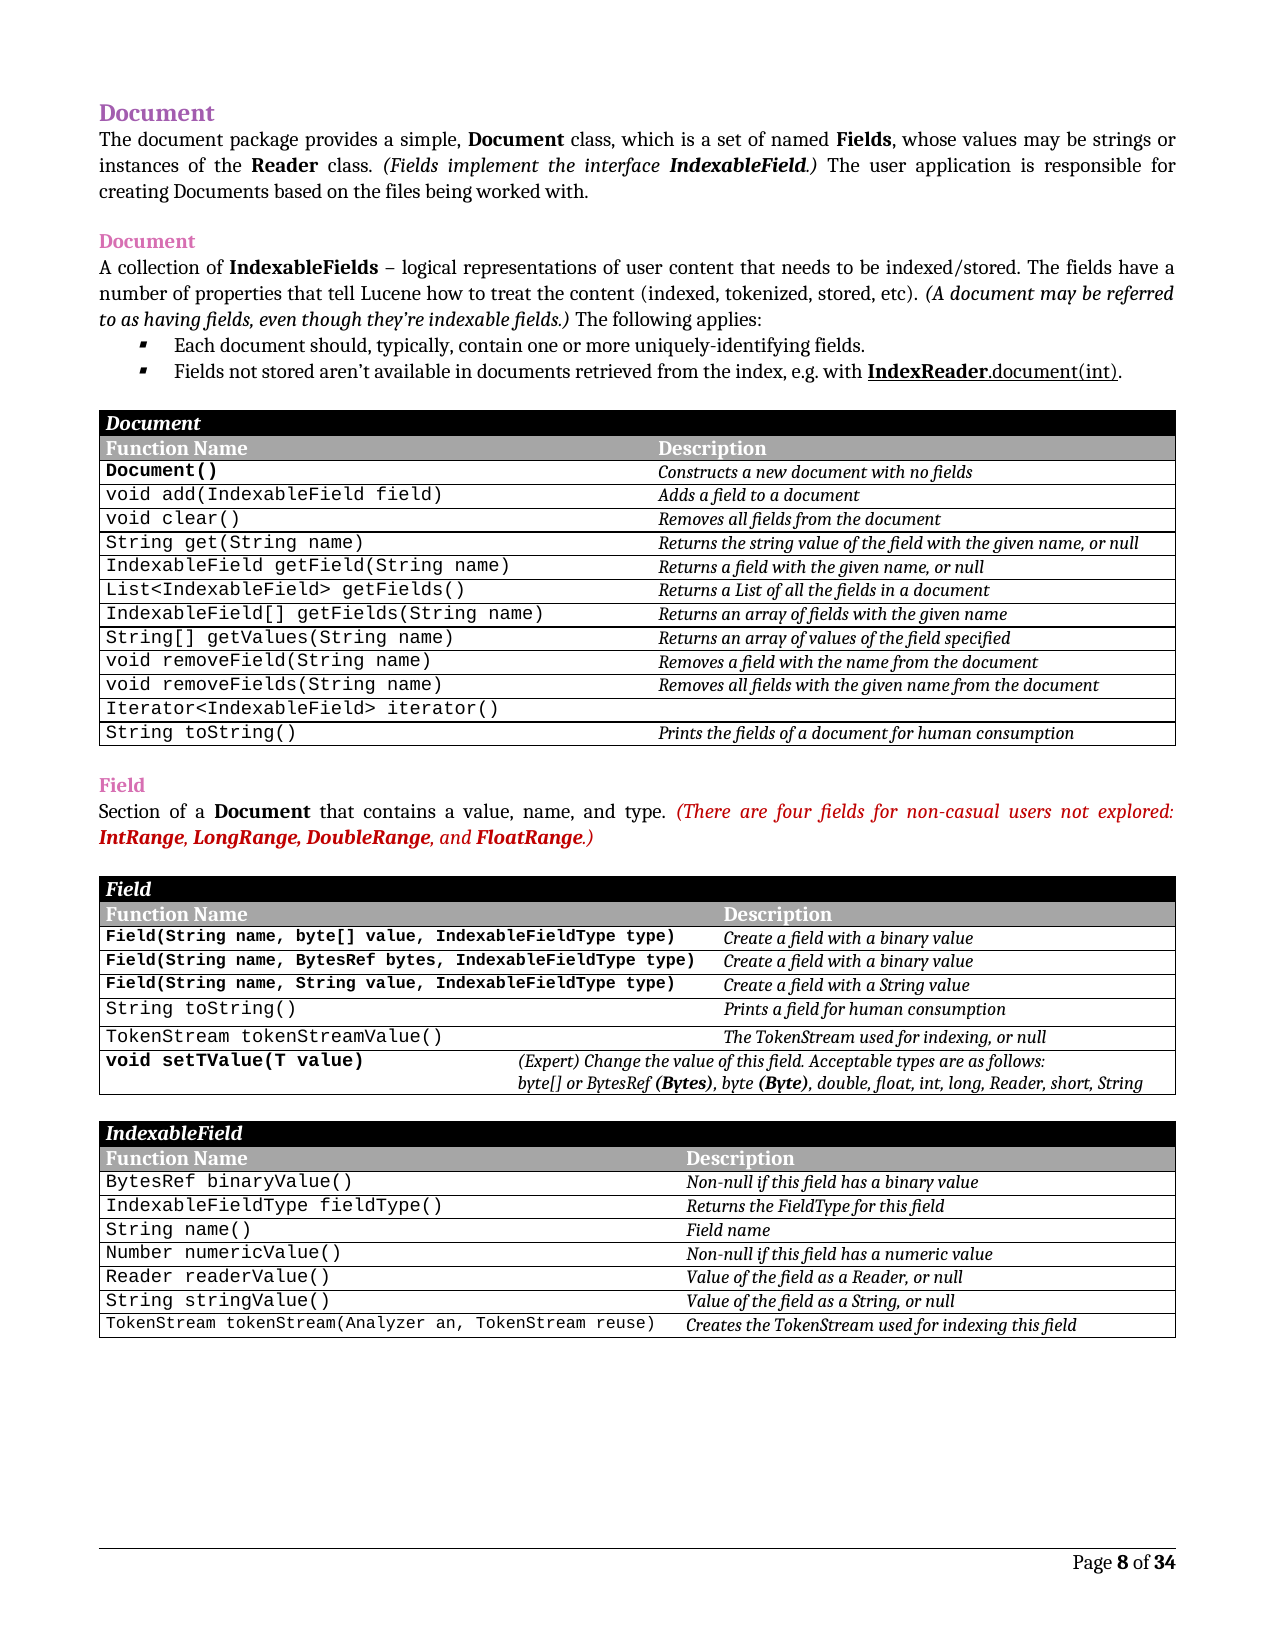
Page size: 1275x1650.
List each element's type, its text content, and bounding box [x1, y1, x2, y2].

table_cell Description [652, 436, 1175, 460]
table_cell Function Name [100, 1147, 680, 1171]
table_cell IndexableField getField(String name) [100, 556, 652, 579]
table_cell Create a field with a binary value [718, 927, 1175, 950]
table_cell Create a field with a String value [718, 975, 1175, 997]
table_cell Field(String name, byte[] value, IndexableFieldType type) [100, 927, 718, 950]
table_cell Iterator<IndexableField> iterator() [100, 699, 652, 721]
table_cell Value of the field as a Reader, or null [680, 1267, 1175, 1289]
table_cell void removeField(String name) [100, 651, 652, 674]
table_cell Function Name [100, 902, 718, 926]
list Fields not stored aren’t available in documents retrieved from the index, e.g. with IndexReader.document(int). [136, 359, 1176, 383]
table_cell void add(IndexableField field) [100, 485, 652, 508]
table_cell BytesRef binaryValue() [100, 1172, 680, 1194]
table_cell Field(String name, BytesRef bytes, IndexableFieldType type) [100, 951, 718, 974]
table_cell Creates the TokenStream used for indexing this field [680, 1314, 1175, 1337]
table_cell Document() [100, 461, 652, 484]
table_cell IndexableFieldType fieldType() [100, 1196, 680, 1218]
table_cell List<IndexableField> getFields() [100, 580, 652, 603]
table_cell void setTValue(T value) [100, 1051, 511, 1094]
table_cell String toString() [100, 999, 718, 1026]
table_cell IndexableField[] getFields(String name) [100, 604, 652, 626]
table_cell Field name [680, 1219, 1175, 1242]
table_cell Field(String name, String value, IndexableFieldType type) [100, 975, 718, 997]
table_cell Function Name [100, 436, 652, 460]
table_header IndexableField [100, 1122, 680, 1146]
text A collection of IndexableFields – logical representations of user content that needs to be indexed/stored. The fields have a number of properties that tell Lucene how to treat the content (indexed, tokenized, stored, etc). (A document may be referred to as having fields, even though they’re indexable fields.) The following applies: [99, 256, 1176, 332]
table_cell String name() [100, 1219, 680, 1242]
subtitle Document [99, 99, 1176, 128]
table_cell Adds a field to a document [652, 485, 1175, 508]
text Section of a Document that contains a value, name, and type. (There are four fields for non-casual users not explored: IntRange, LongRange, DoubleRange, and FloatRange.) [99, 799, 1176, 849]
table_cell [652, 699, 1175, 721]
table_cell Returns a field with the given name, or null [652, 556, 1175, 579]
subtitle Field [99, 774, 1176, 798]
table_cell Removes all fields from the document [652, 509, 1175, 531]
table_cell Non-null if this field has a binary value [680, 1172, 1175, 1194]
table_cell Prints the fields of a document for human consumption [652, 723, 1175, 745]
table_cell Removes all fields with the given name from the document [652, 675, 1175, 698]
table_cell The TokenStream used for indexing, or null [718, 1027, 1175, 1050]
table_cell Create a field with a binary value [718, 951, 1175, 974]
table_header [680, 1122, 1175, 1146]
table_header Document [100, 411, 652, 435]
table_cell Non-null if this field has a numeric value [680, 1243, 1175, 1266]
table_cell TokenStream tokenStreamValue() [100, 1027, 718, 1050]
table_cell Returns an array of fields with the given name [652, 604, 1175, 626]
table_header Field [100, 877, 718, 901]
table_cell TokenStream tokenStream(Analyzer an, TokenStream reuse) [100, 1314, 680, 1337]
table_cell Returns a List of all the fields in a document [652, 580, 1175, 603]
table_cell String[] getValues(String name) [100, 628, 652, 650]
table_cell String stringValue() [100, 1291, 680, 1313]
table_cell Returns an array of values of the field specified [652, 628, 1175, 650]
table_cell String get(String name) [100, 533, 652, 555]
table_cell Constructs a new document with no fields [652, 461, 1175, 484]
table_cell Value of the field as a String, or null [680, 1291, 1175, 1313]
table_cell Description [680, 1147, 1175, 1171]
table_cell String toString() [100, 723, 652, 745]
subtitle Document [99, 230, 1176, 254]
table_cell void removeFields(String name) [100, 675, 652, 698]
table_header [718, 877, 1175, 901]
table_cell Prints a field for human consumption [718, 999, 1175, 1026]
table_cell Returns the FieldType for this field [680, 1196, 1175, 1218]
table_cell Reader readerValue() [100, 1267, 680, 1289]
table_cell (Expert) Change the value of this field. Acceptable types are as follows: byte[] or BytesRef (Bytes), byte (Byte), double, float, int, long, Reader, short, String [511, 1051, 1175, 1094]
table_cell Removes a field with the name from the document [652, 651, 1175, 674]
table_cell void clear() [100, 509, 652, 531]
table_cell Description [718, 902, 1175, 926]
table_header [652, 411, 1175, 435]
list Each document should, typically, contain one or more uniquely-identifying fields. [136, 333, 1176, 357]
table_cell Number numericValue() [100, 1243, 680, 1266]
text The document package provides a simple, Document class, which is a set of named Fields, whose values may be strings or instances of the Reader class. (Fields implement the interface IndexableField.) The user application is responsible for creating Documents based on the files being worked with. [99, 128, 1176, 203]
table_cell Returns the string value of the field with the given name, or null [652, 533, 1175, 555]
